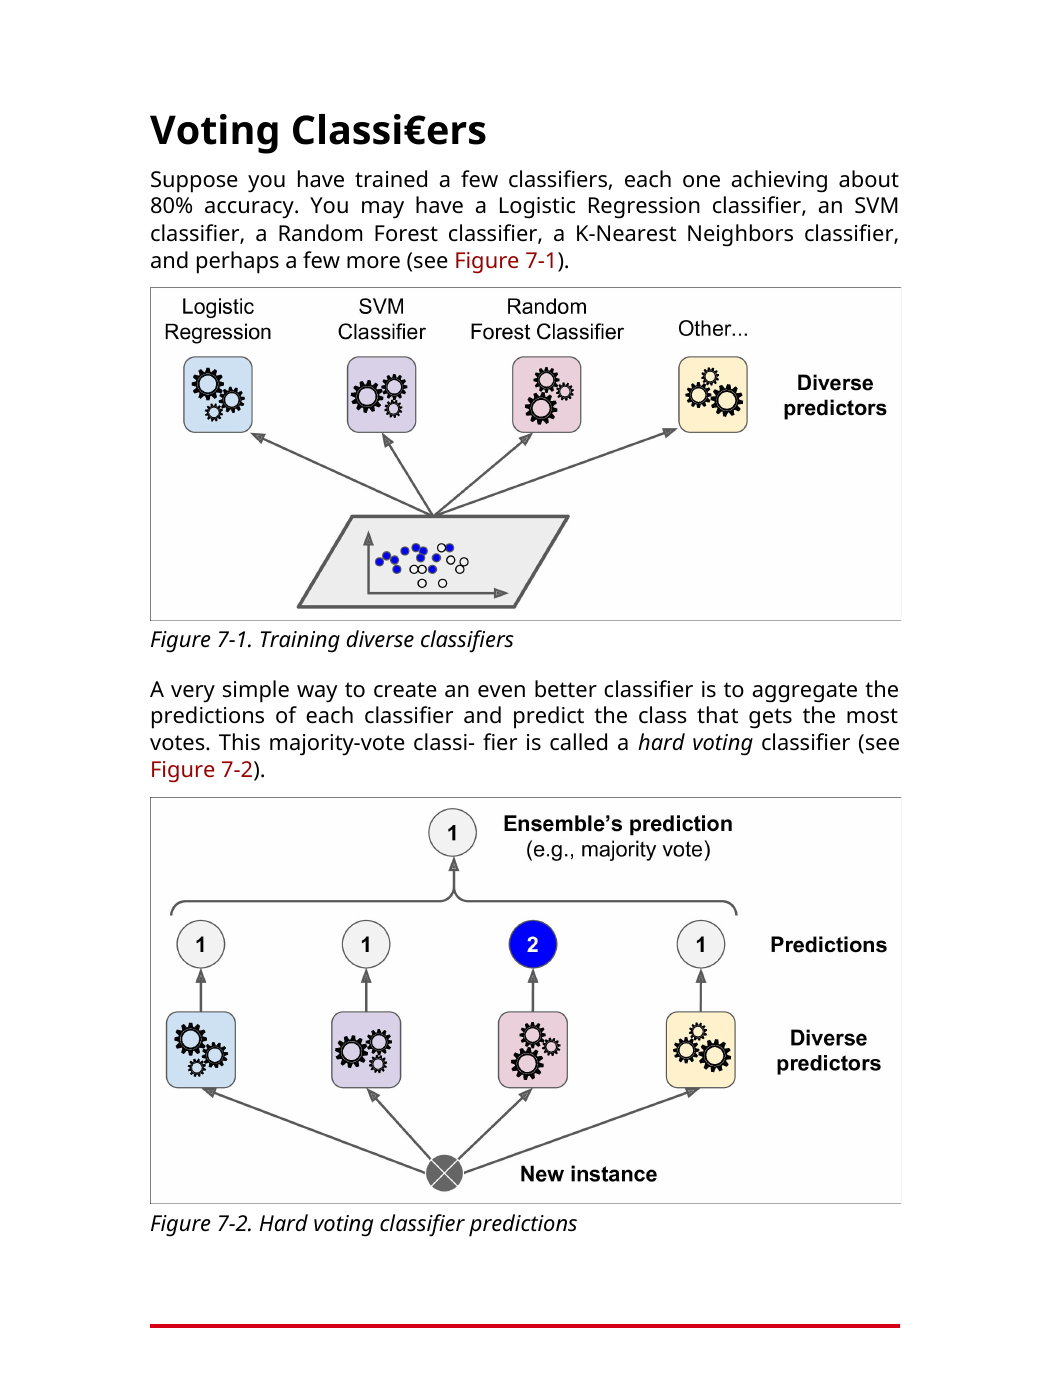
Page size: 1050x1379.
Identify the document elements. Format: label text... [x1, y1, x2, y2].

text Figure 7-1. Training diverse classifiers [150, 624, 900, 653]
picture [150, 287, 902, 621]
text A very simple way to create an even better classifier is to aggregate the predictions of each classifier and predict the class that gets the most votes. This majority-vote classi‐ fier is called a hard voting classifier (see Figure 7-2). [150, 675, 900, 784]
picture [150, 1324, 901, 1328]
picture [150, 797, 902, 1204]
text Voting Classi€ers [150, 102, 900, 156]
text Figure 7-2. Hard voting classifier predictions [150, 1207, 900, 1237]
text Suppose you have trained a few classifiers, each one achieving about 80% accuracy. You may have a Logistic Regression classifier, an SVM classifier, a Random Forest classifier, a K-Nearest Neighbors classifier, and perhaps a few more (see Figure 7-1). [150, 166, 900, 274]
